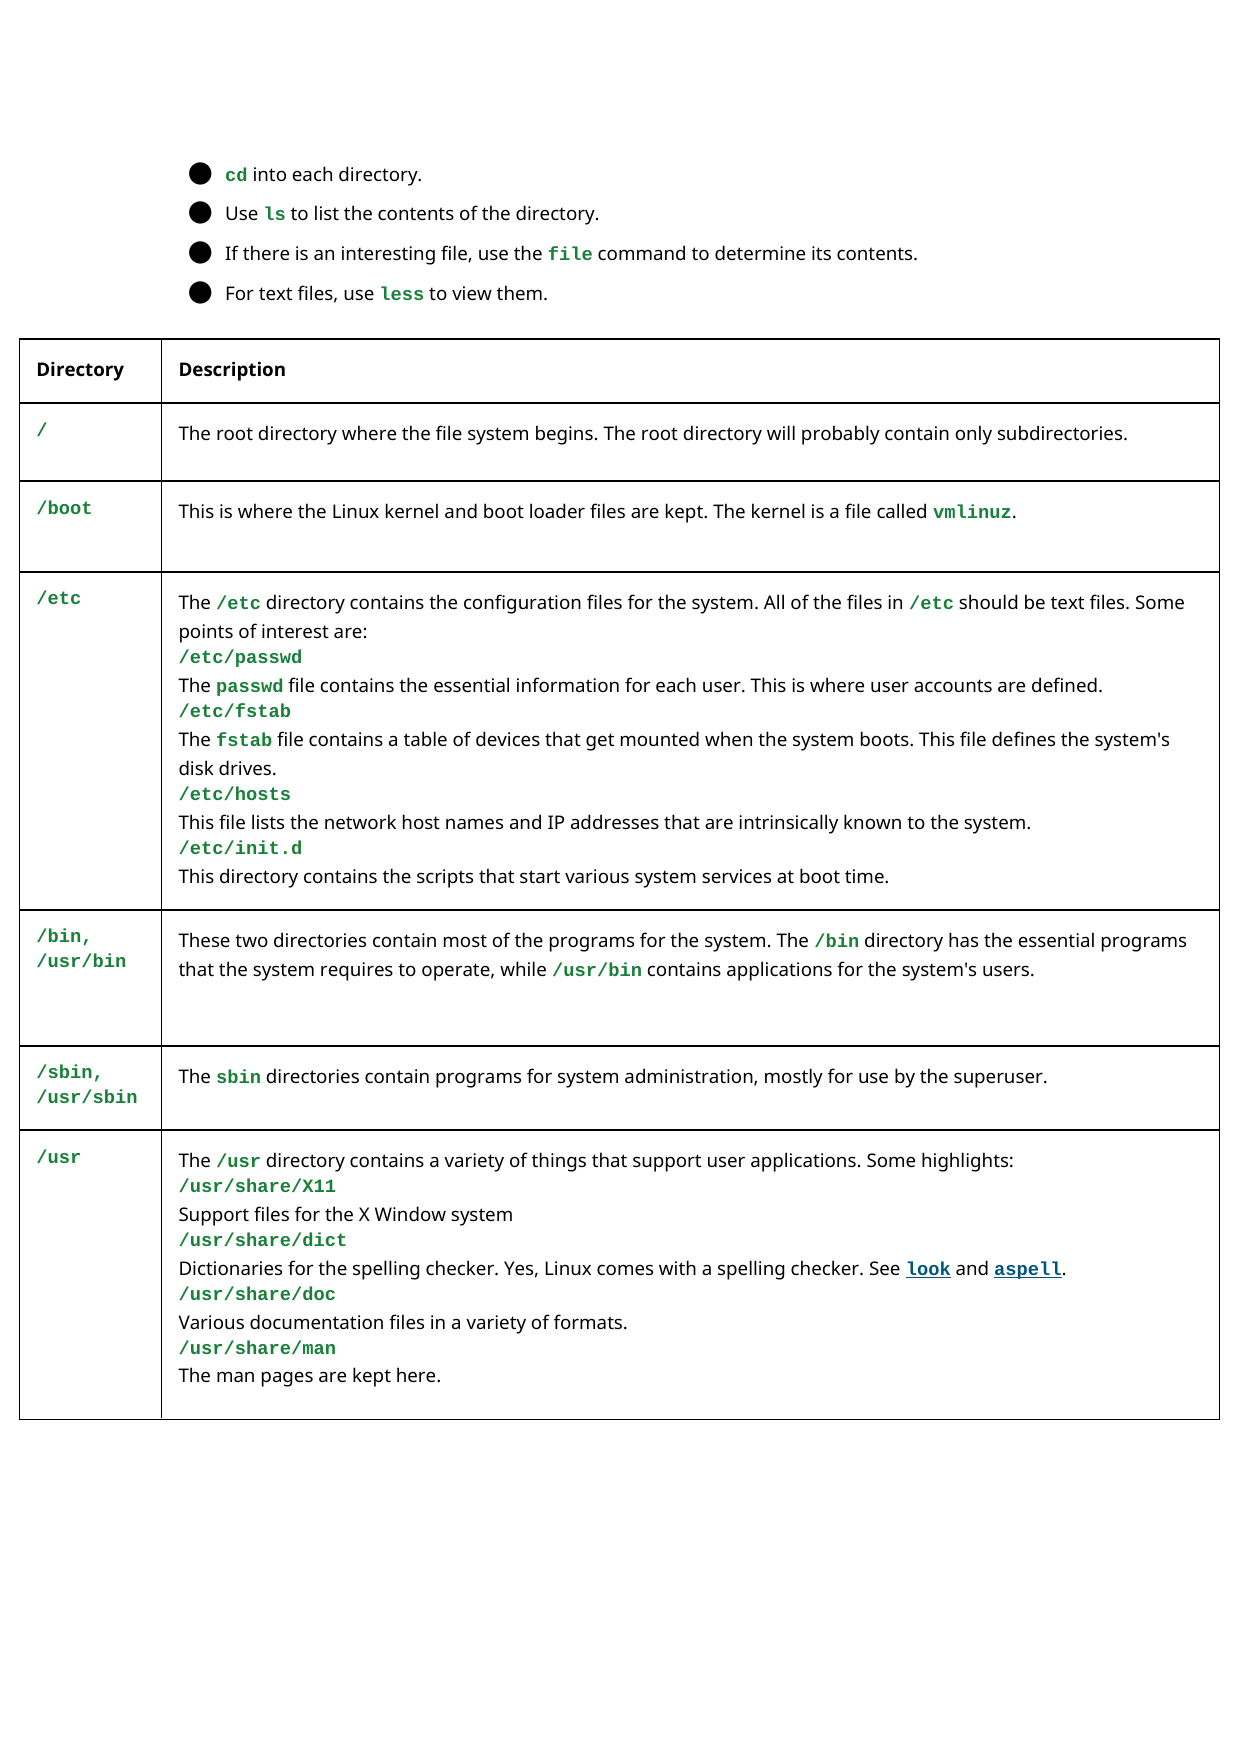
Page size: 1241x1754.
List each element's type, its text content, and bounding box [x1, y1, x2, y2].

table_header Description [162, 340, 1219, 402]
list Use ls to list the contents of the directory. [187, 190, 1090, 229]
table_cell / [20, 404, 161, 480]
table_cell The root directory where the file system begins. The root directory will probably contain only subdirectories. [162, 404, 1219, 480]
table_cell These two directories contain most of the programs for the system. The /bin directory has the essential programs that the system requires to operate, while /usr/bin contains applications for the system's users. [162, 911, 1219, 1045]
table_cell /etc [20, 573, 161, 909]
table_cell /sbin, /usr/sbin [20, 1047, 161, 1129]
table_cell The sbin directories contain programs for system administration, mostly for use by the superuser. [162, 1047, 1219, 1129]
table_cell The /etc directory contains the configuration files for the system. All of the files in /etc should be text files. Some points of interest are: /etc/passwd The passwd file contains the essential information for each user. This is where user accounts are defined. /etc/fstab The fstab file contains a table of devices that get mounted when the system boots. This file defines the system's disk drives. /etc/hosts This file lists the network host names and IP addresses that are intrinsically known to the system. /etc/init.d This directory contains the scripts that start various system services at boot time. [162, 573, 1219, 909]
table_cell /boot [20, 482, 161, 571]
table_cell /bin, /usr/bin [20, 911, 161, 1045]
table_cell The /usr directory contains a variety of things that support user applications. Some highlights: /usr/share/X11 Support files for the X Window system /usr/share/dict Dictionaries for the spelling checker. Yes, Linux comes with a spelling checker. See look and aspell. /usr/share/doc Various documentation files in a variety of formats. /usr/share/man The man pages are kept here. [162, 1131, 1219, 1418]
list For text files, use less to view them. [187, 269, 1090, 309]
list If there is an interesting file, use the file command to determine its contents. [187, 229, 1090, 269]
table_cell /usr [20, 1131, 161, 1418]
list cd into each directory. [187, 150, 1090, 190]
table_header Directory [20, 340, 161, 402]
table_cell This is where the Linux kernel and boot loader files are kept. The kernel is a file called vmlinuz. [162, 482, 1219, 571]
